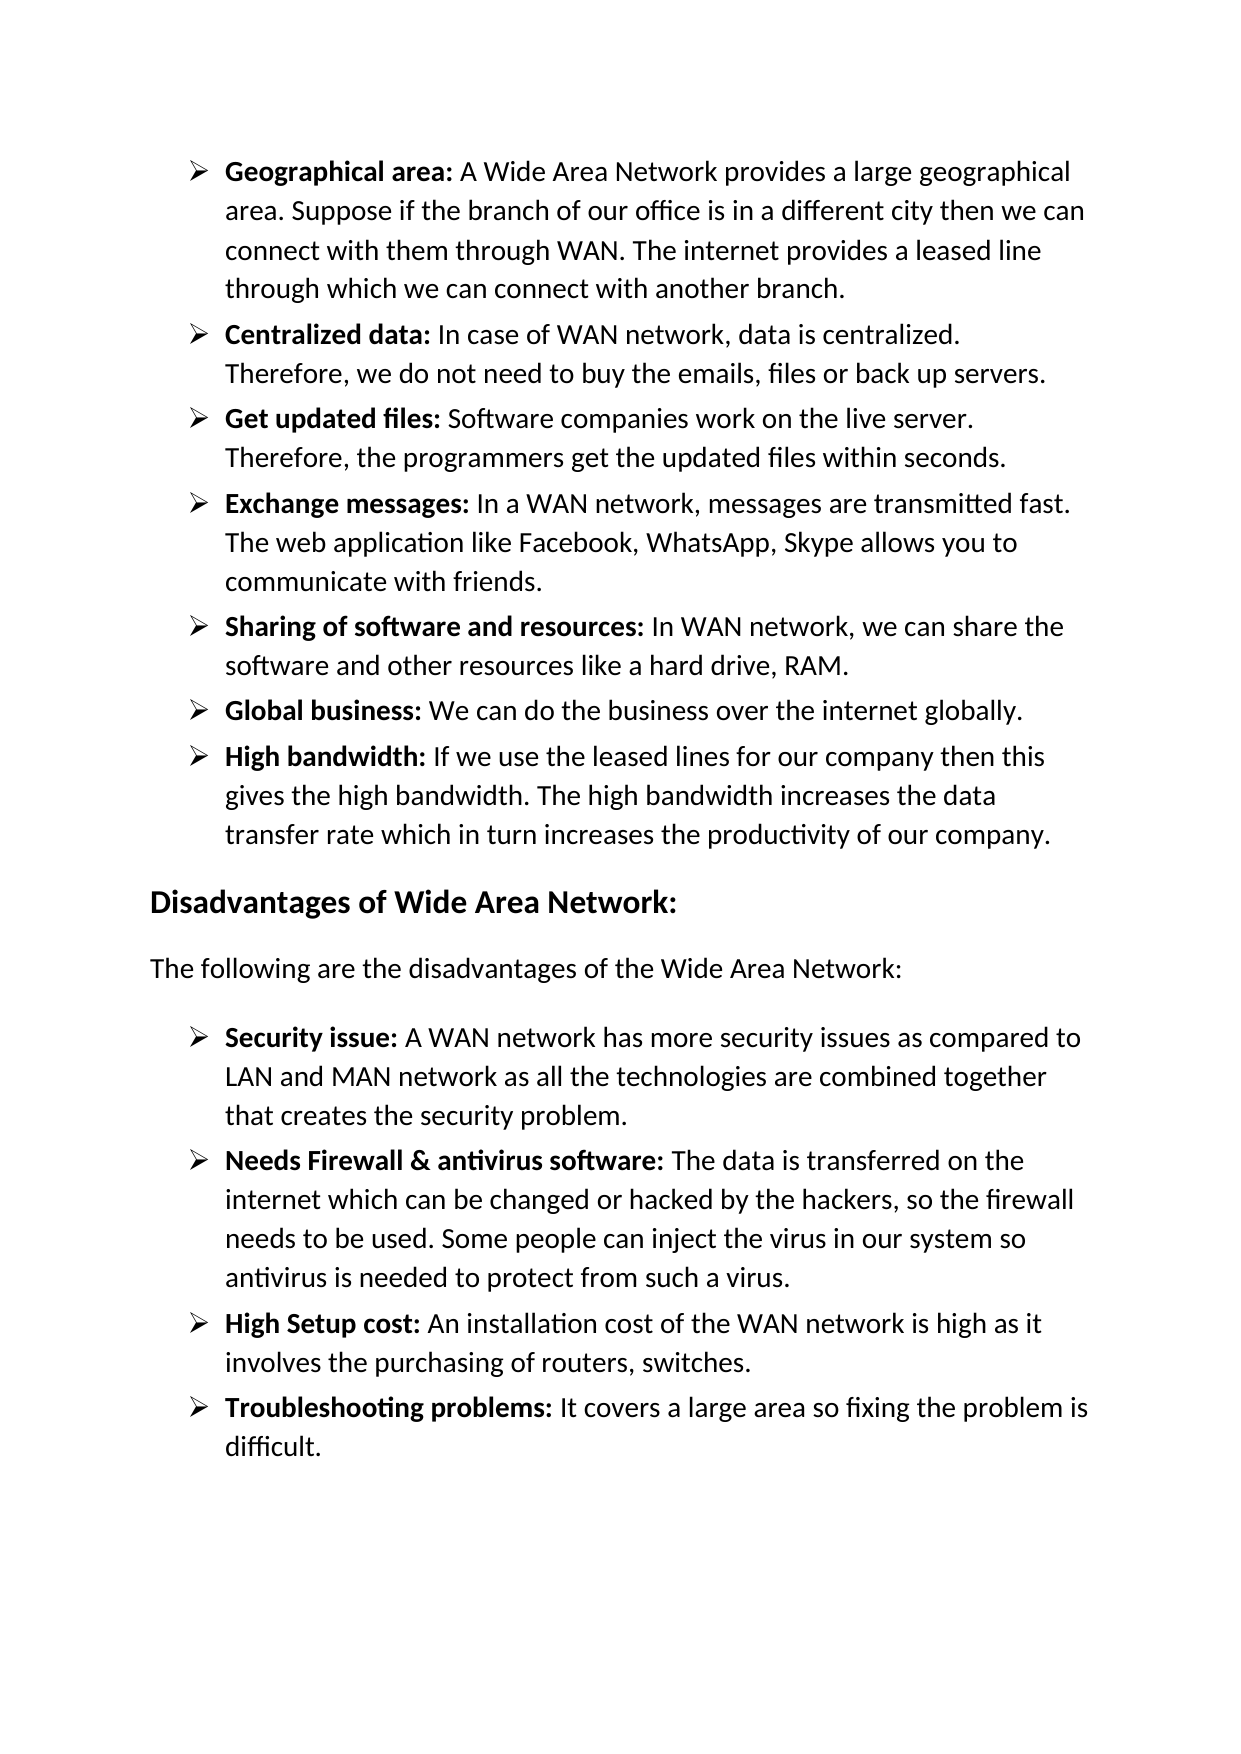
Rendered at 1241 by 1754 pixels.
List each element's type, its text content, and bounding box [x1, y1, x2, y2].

text The following are the disadvantages of the Wide Area Network: [150, 951, 1090, 986]
list Sharing of software and resources: In WAN network, we can share the software and other resources like a hard drive, RAM. [187, 605, 1090, 683]
list Troubleshooting problems: It covers a large area so fixing the problem is difficult. [187, 1386, 1090, 1464]
list Exchange messages: In a WAN network, messages are transmitted fast. The web application like Facebook, WhatsApp, Skype allows you to communicate with friends. [187, 481, 1090, 598]
list Centralized data: In case of WAN network, data is centralized. Therefore, we do not need to buy the emails, files or back up servers. [187, 312, 1090, 391]
list Get updated files: Software companies work on the live server. Therefore, the programmers get the updated files within seconds. [187, 397, 1090, 475]
list Global business: We can do the business over the internet globally. [187, 689, 1090, 728]
list Needs Firewall & antivirus software: The data is transferred on the internet which can be changed or hacked by the hackers, so the firewall needs to be used. Some people can inject the virus in our system so antivirus is needed to protect from such a virus. [187, 1139, 1090, 1295]
list High Setup cost: An installation cost of the WAN network is high as it involves the purchasing of routers, switches. [187, 1301, 1090, 1379]
subtitle Disadvantages of Wide Area Network: [150, 881, 1090, 921]
list Security issue: A WAN network has more security issues as compared to LAN and MAN network as all the technologies are combined together that creates the security problem. [187, 1015, 1090, 1133]
list Geographical area: A Wide Area Network provides a large geographical area. Suppose if the branch of our office is in a different city then we can connect with them through WAN. The internet provides a leased line through which we can connect with another branch. [187, 150, 1090, 306]
list High bandwidth: If we use the leased lines for our company then this gives the high bandwidth. The high bandwidth increases the data transfer rate which in turn increases the productivity of our company. [187, 734, 1090, 852]
